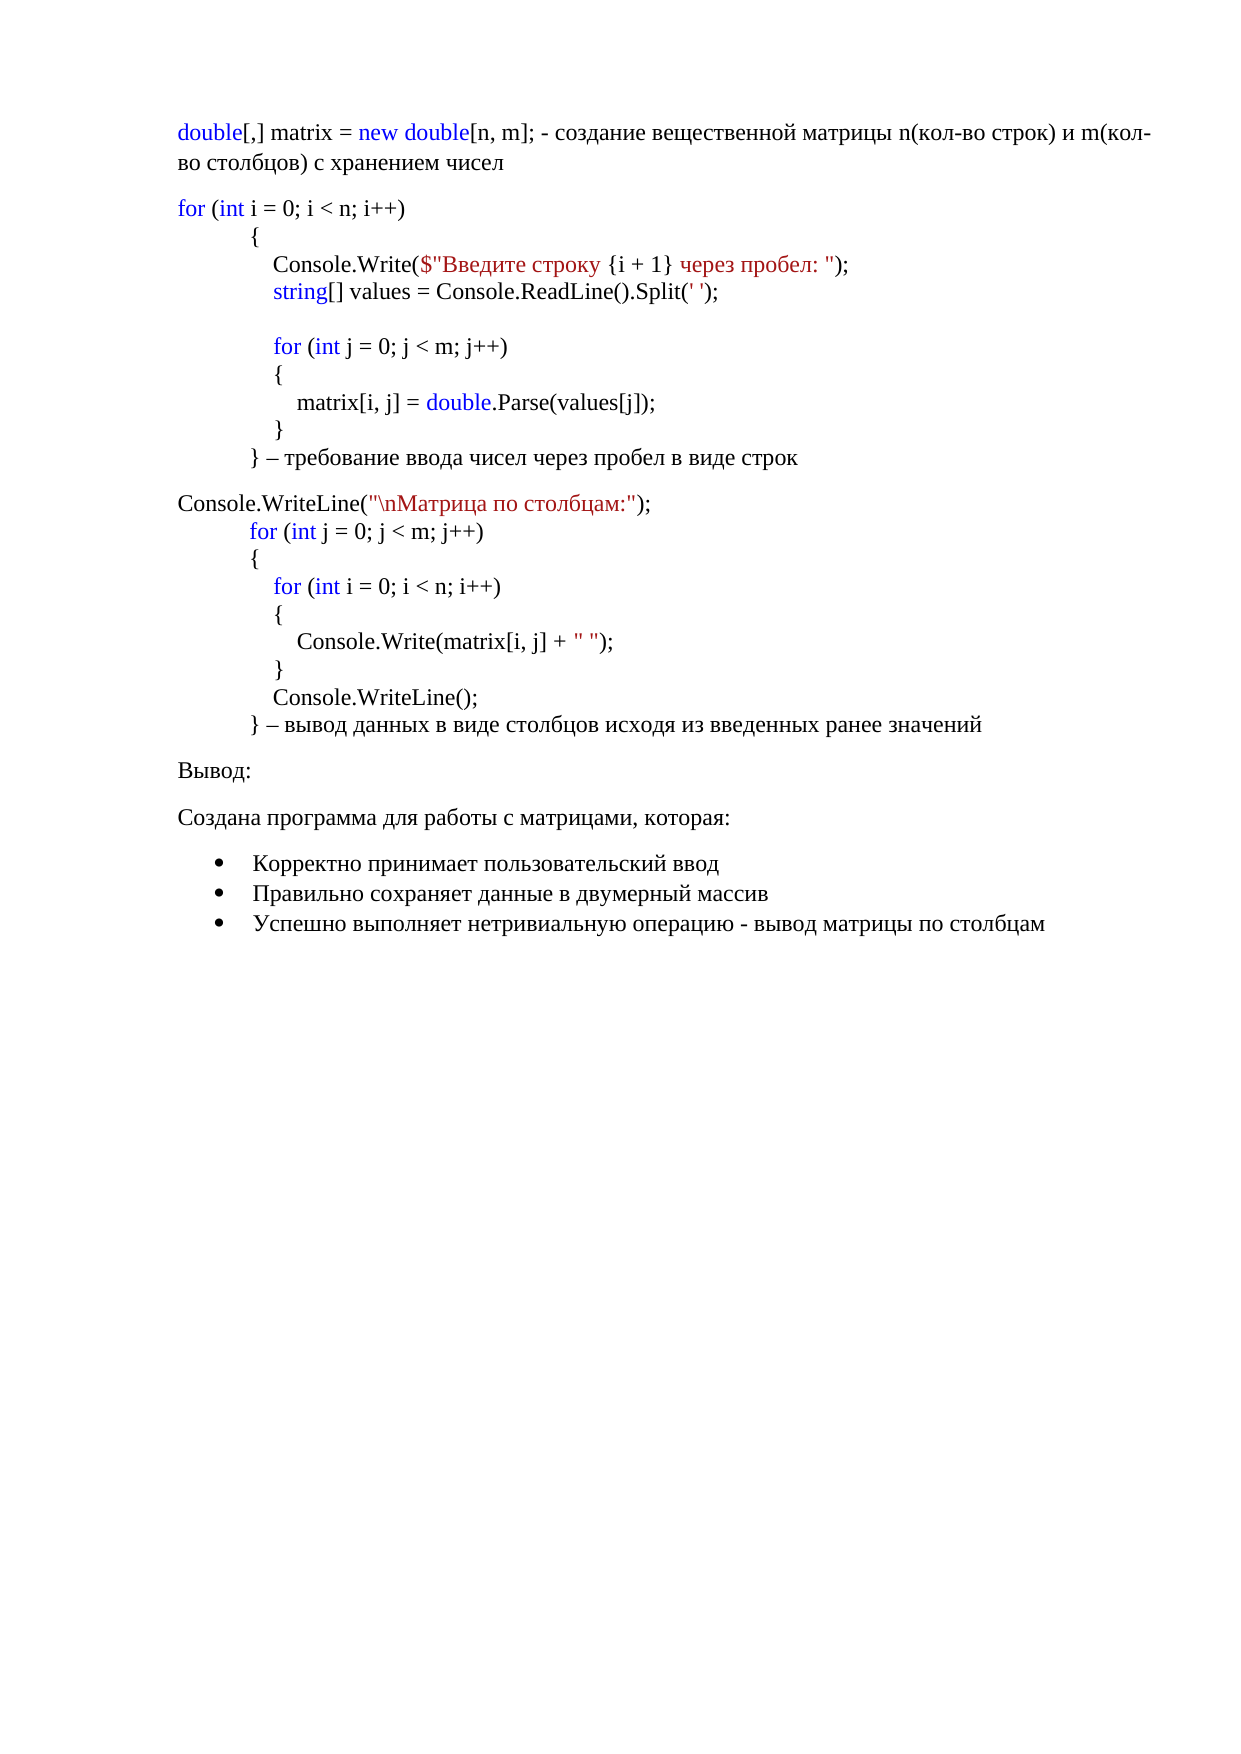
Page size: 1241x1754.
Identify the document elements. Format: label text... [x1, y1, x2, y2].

text } [177, 415, 1152, 443]
list Корректно принимает пользовательский ввод [215, 849, 1152, 877]
text for (int j = 0; j < m; j++) [177, 517, 1152, 544]
list Правильно сохраняет данные в двумерный массив [215, 879, 1152, 907]
text double[,] matrix = new double[n, m]; - создание вещественной матрицы n(кол-во строк) и m(кол-во столбцов) с хранением чисел [177, 118, 1152, 176]
text Console.WriteLine("\nМатрица по столбцам:"); [177, 489, 1152, 517]
text matrix[i, j] = double.Parse(values[j]); [177, 388, 1152, 415]
text Вывод: [177, 757, 1152, 784]
text for (int j = 0; j < m; j++) [177, 332, 1152, 360]
text { [177, 544, 1152, 572]
text for (int i = 0; i < n; i++) [177, 194, 1152, 222]
text Создана программа для работы с матрицами, которая: [177, 803, 1152, 831]
text Console.WriteLine(); [177, 682, 1152, 710]
list Успешно выполняет нетривиальную операцию - вывод матрицы по столбцам [215, 909, 1152, 937]
text Console.Write($"Введите строку {i + 1} через пробел: "); [177, 249, 1152, 277]
text } – требование ввода чисел через пробел в виде строк [177, 443, 1152, 470]
text { [177, 600, 1152, 627]
text { [177, 222, 1152, 249]
text string[] values = Console.ReadLine().Split(' '); [177, 277, 1152, 305]
text for (int i = 0; i < n; i++) [177, 572, 1152, 600]
text } – вывод данных в виде столбцов исходя из введенных ранее значений [177, 710, 1152, 738]
text Console.Write(matrix[i, j] + " "); [177, 627, 1152, 655]
text } [177, 655, 1152, 682]
text { [177, 360, 1152, 388]
